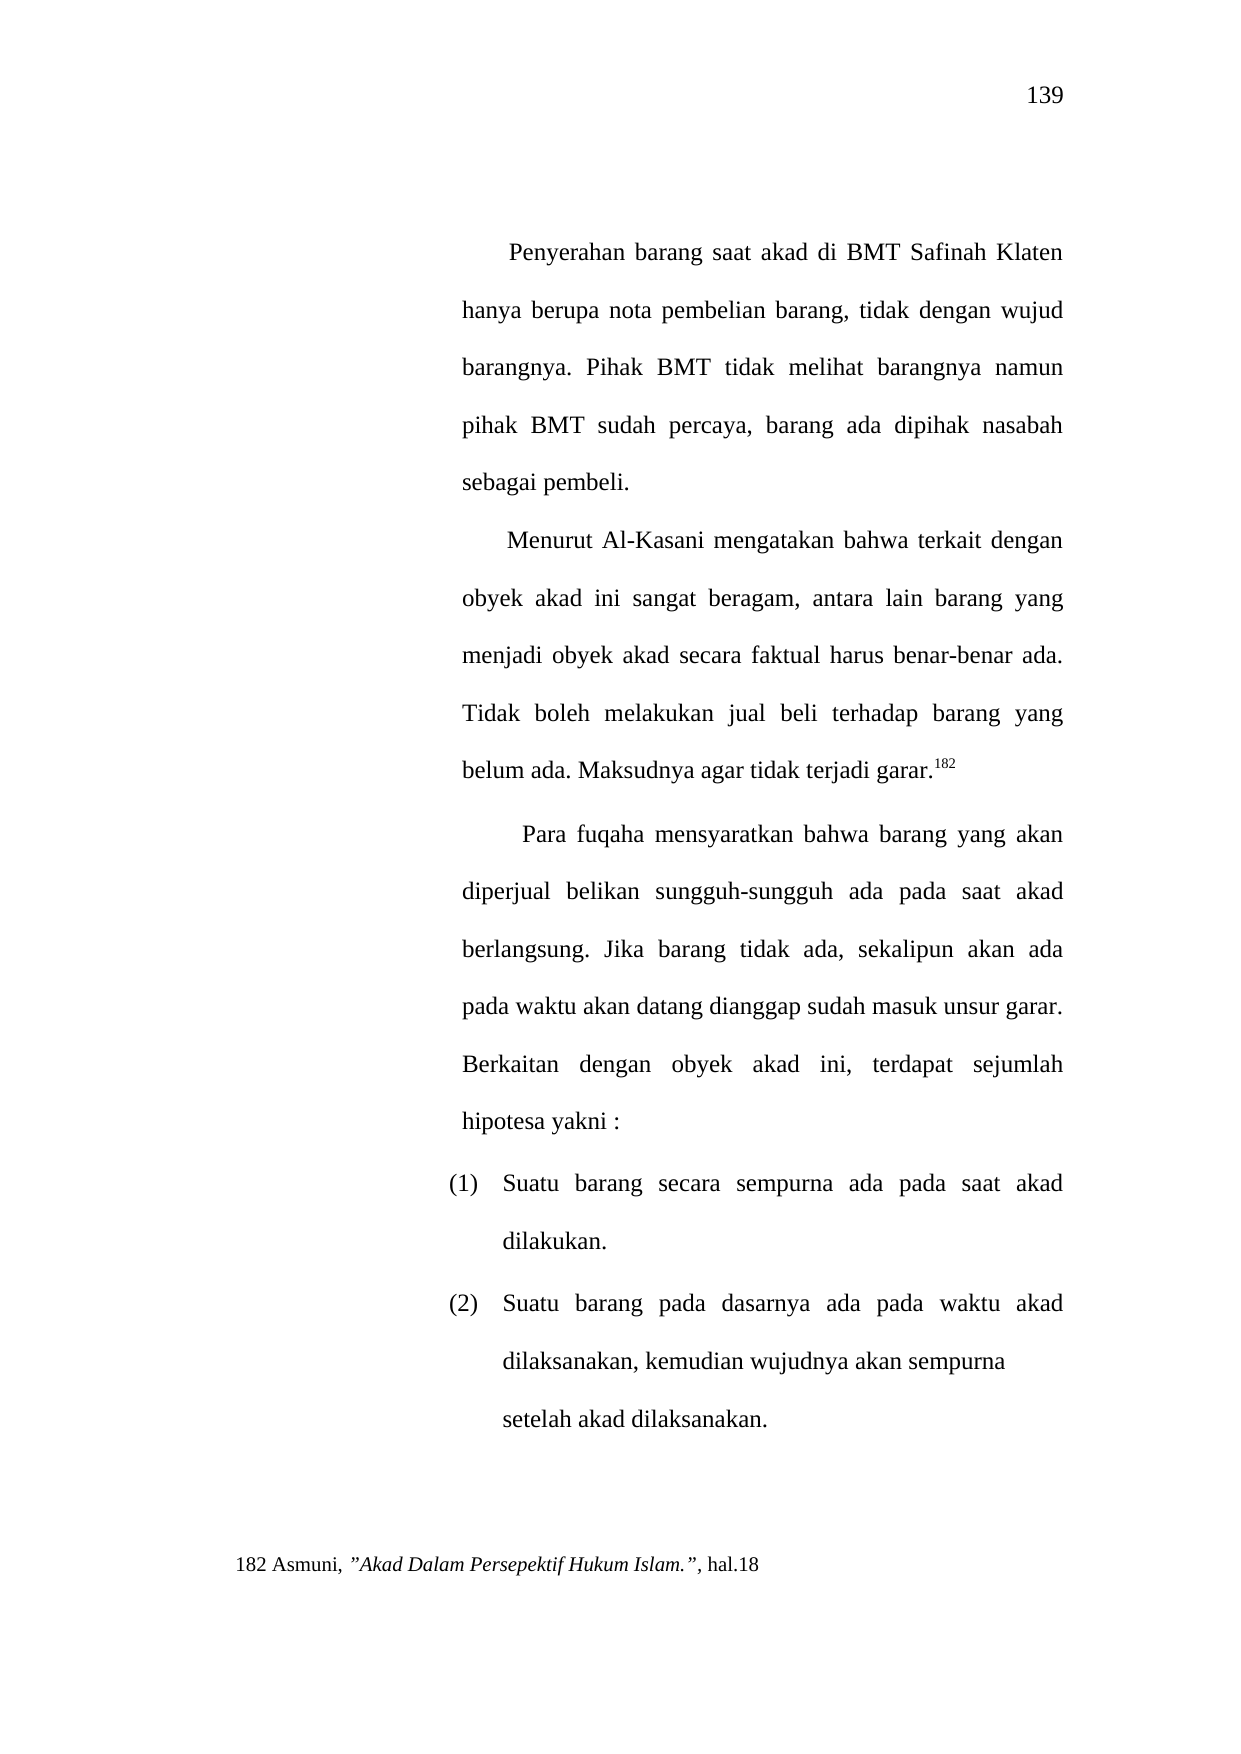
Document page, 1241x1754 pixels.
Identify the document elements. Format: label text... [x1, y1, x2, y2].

list Suatu barang secara sempurna ada pada saat akad dilakukan. [449, 1168, 1064, 1255]
text Para fuqaha mensyaratkan bahwa barang yang akan diperjual belikan sungguh-sungguh ada pada saat akad berlangsung. Jika barang tidak ada, sekalipun akan ada pada waktu akan datang dianggap sudah masuk unsur garar. Berkaitan dengan obyek akad ini, terdapat sejumlah hipotesa yakni : [461, 819, 1064, 1135]
text Menurut Al-Kasani mengatakan bahwa terkait dengan obyek akad ini sangat beragam, antara lain barang yang menjadi obyek akad secara faktual harus benar-benar ada. Tidak boleh melakukan jual beli terhadap barang yang belum ada. Maksudnya agar tidak terjadi garar. [461, 525, 1064, 784]
text Penyerahan barang saat akad di BMT Safinah Klaten hanya berupa nota pembelian barang, tidak dengan wujud barangnya. Pihak BMT tidak melihat barangnya namun pihak BMT sudah percaya, barang ada dipihak nasabah sebagai pembeli. [461, 237, 1064, 496]
text setelah akad dilaksanakan. [230, 1404, 1040, 1432]
list Suatu barang pada dasarnya ada pada waktu akad dilaksanakan, kemudian wujudnya akan sempurna [449, 1288, 1064, 1374]
